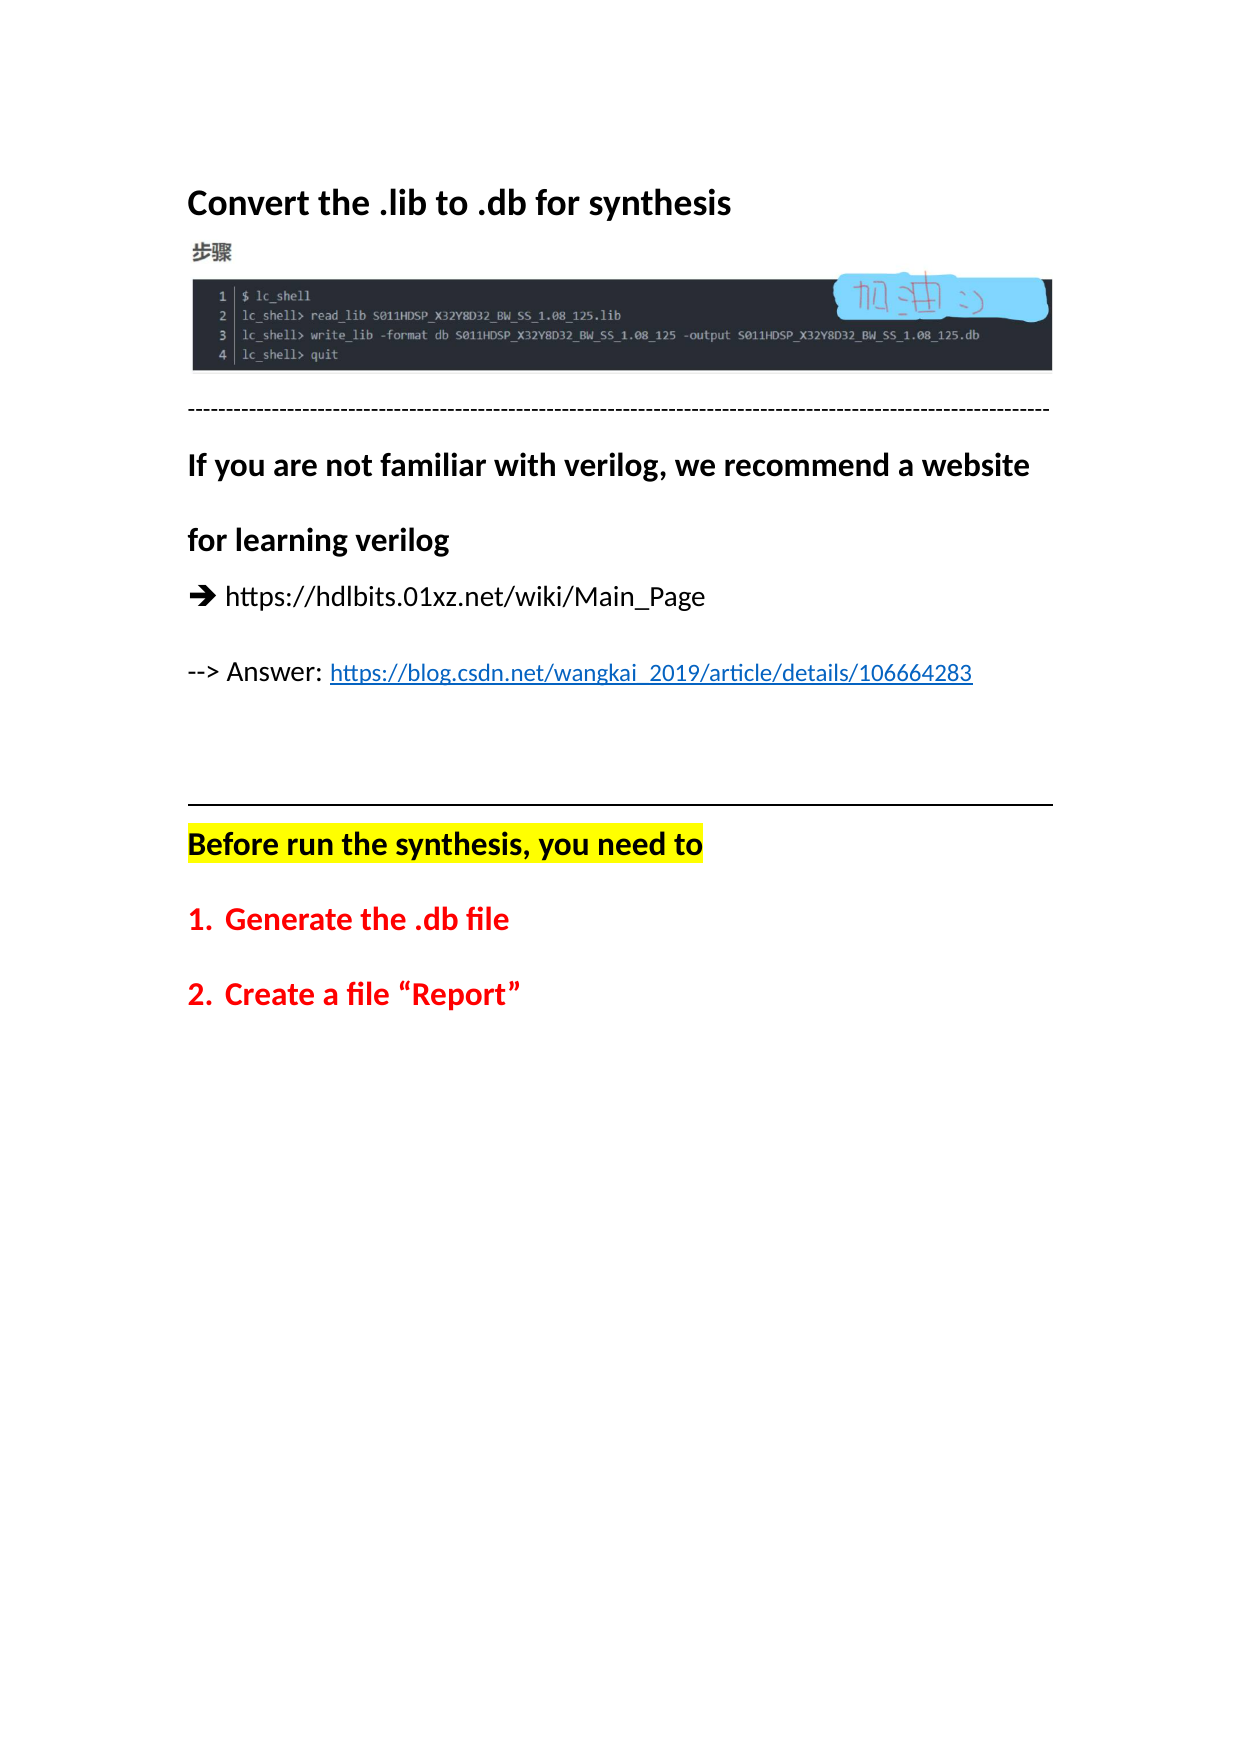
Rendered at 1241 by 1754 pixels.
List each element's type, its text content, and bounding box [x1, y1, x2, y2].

text Convert the .lib to .db for synthesis [187, 164, 1053, 239]
list https://hdlbits.01xz.net/wiki/Main_Page [187, 577, 1053, 614]
list Generate the .db file [187, 881, 1053, 956]
list Create a file “Report” [187, 956, 1053, 1031]
text Before run the synthesis, you need to [187, 806, 1053, 881]
picture [187, 239, 1053, 374]
text If you are not familiar with verilog, we recommend a website for learning verilog [187, 427, 1053, 577]
text --> Answer: https://blog.csdn.net/wangkai_2019/article/details/106664283 [187, 652, 1053, 689]
text ----------------------------------------------------------------------------------------------------------------- [187, 389, 1053, 427]
